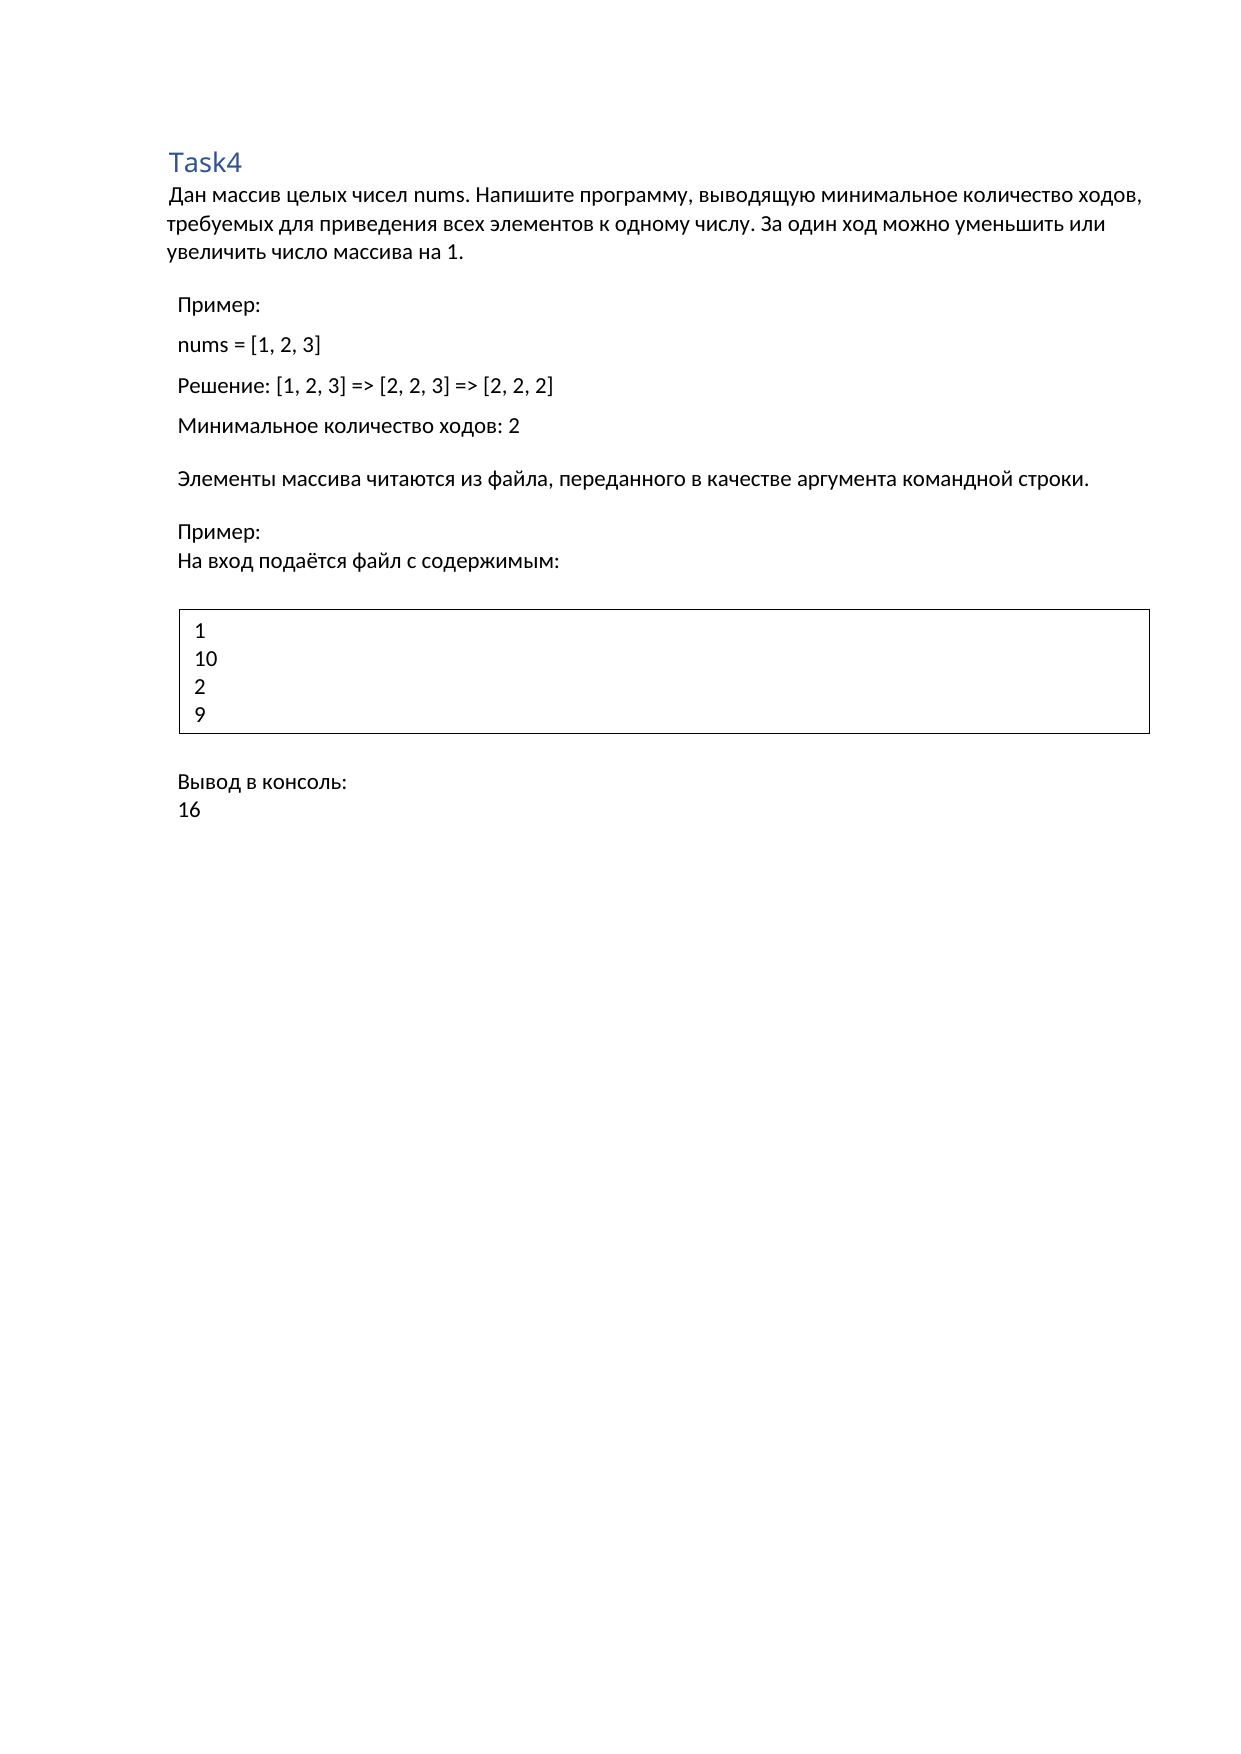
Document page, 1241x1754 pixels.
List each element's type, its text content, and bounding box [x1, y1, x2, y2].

text Дан массив целых чисел nums. Напишите программу, выводящую минимальное количество ходов, [169, 181, 1163, 209]
text требуемых для приведения всех элементов к одному числу. За один ход можно уменьшить или увеличить число массива на 1. [167, 209, 1119, 265]
text Пример: [177, 290, 1163, 318]
text Вывод в консоль: 16 [177, 767, 349, 823]
text На вход подаётся файл с содержимым: [177, 546, 1163, 574]
text Минимальное количество ходов: 2 [177, 411, 1163, 439]
text Решение: [1, 2, 3] => [2, 2, 3] => [2, 2, 2] [177, 371, 1163, 399]
text Элементы массива читаются из файла, переданного в качестве аргумента командной строки. Пример: [177, 439, 1093, 546]
text nums = [1, 2, 3] [177, 330, 1163, 358]
text Task4 [169, 149, 1163, 179]
